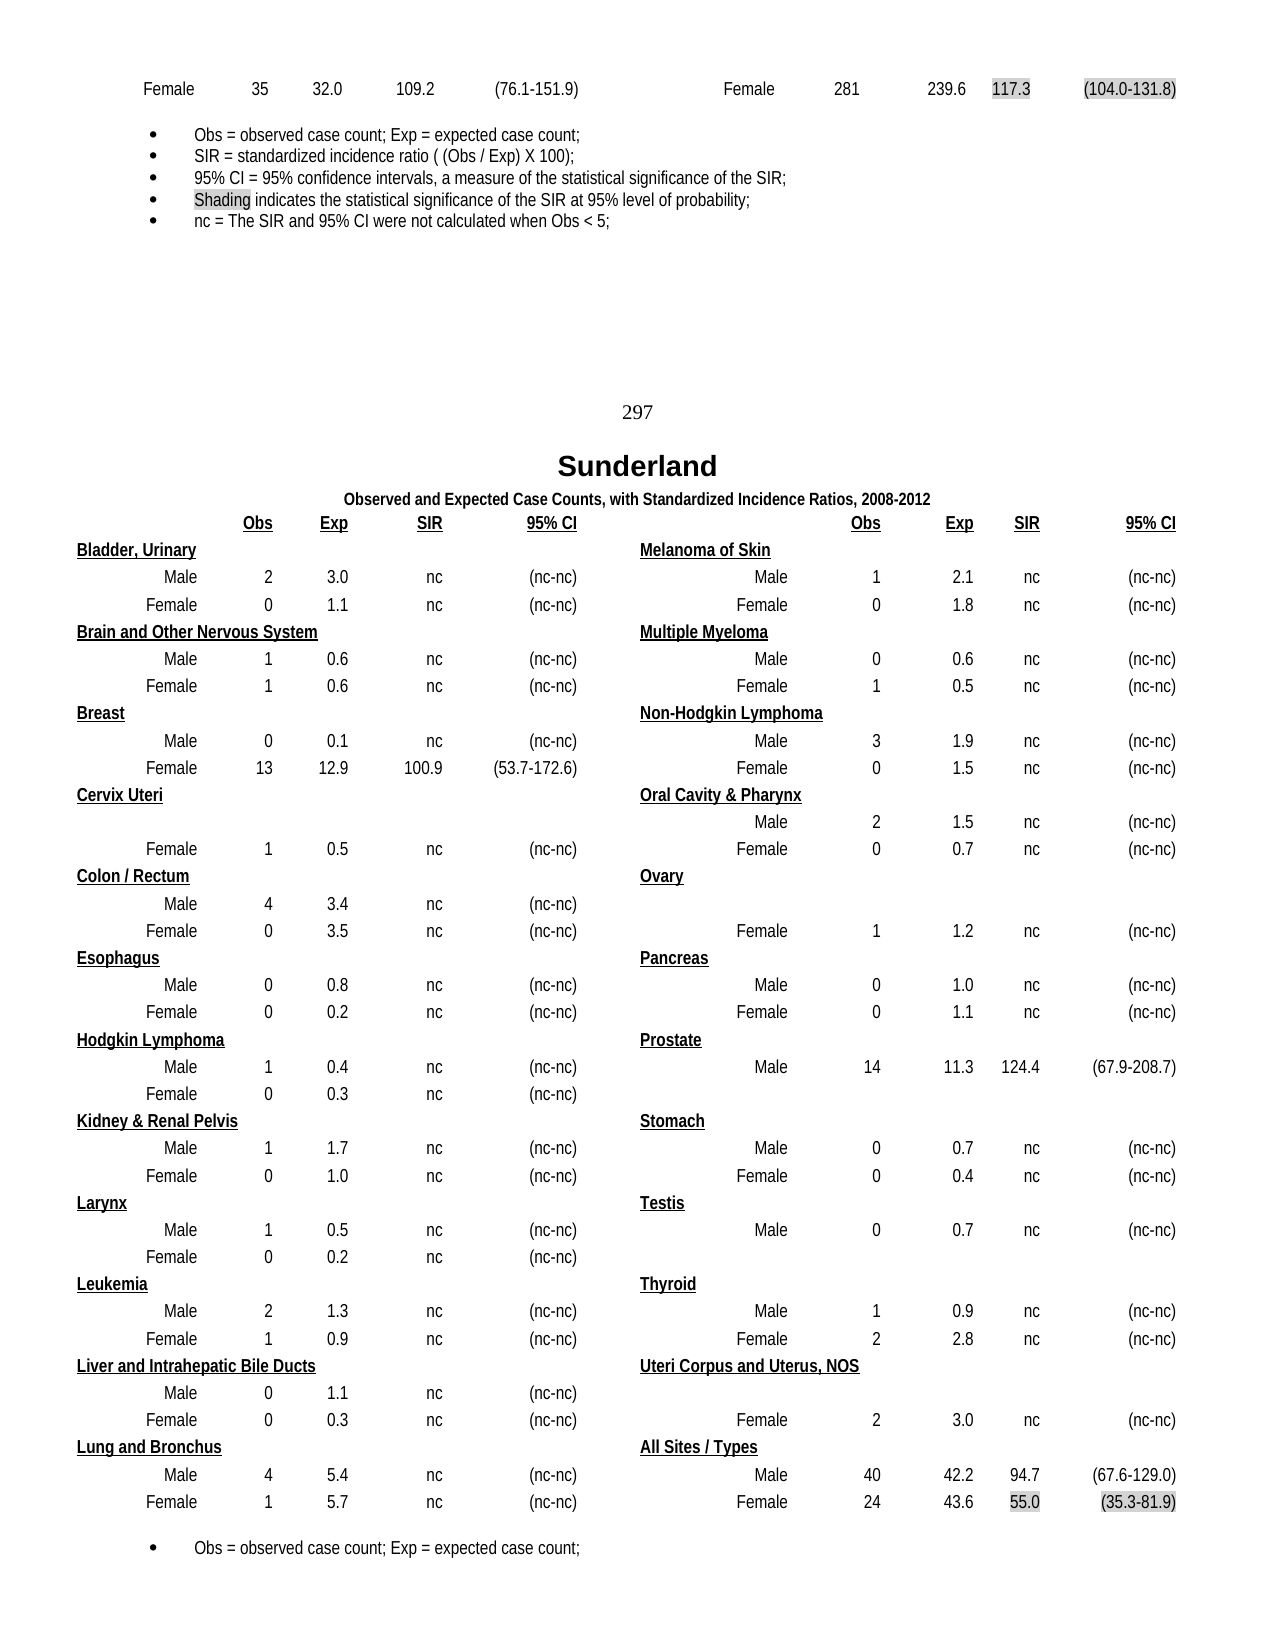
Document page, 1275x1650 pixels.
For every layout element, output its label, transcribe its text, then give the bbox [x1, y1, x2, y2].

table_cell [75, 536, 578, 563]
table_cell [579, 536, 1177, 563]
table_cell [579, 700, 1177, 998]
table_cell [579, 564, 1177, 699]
text  SIR = standardized incidence ratio ( (Obs / Exp) X 100); [150, 145, 1200, 167]
text Observed and Expected Case Counts, with Standardized Incidence Ratios, 2008-2012 [75, 489, 1200, 509]
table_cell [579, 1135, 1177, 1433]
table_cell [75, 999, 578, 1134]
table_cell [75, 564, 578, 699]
subtitle Sunderland [75, 449, 1200, 483]
text  95% CI = 95% confidence intervals, a measure of the statistical significance of the SIR; [150, 167, 1200, 188]
text  Shading indicates the statistical significance of the SIR at 95% level of probability; [150, 188, 1200, 210]
text 297 [75, 400, 1200, 424]
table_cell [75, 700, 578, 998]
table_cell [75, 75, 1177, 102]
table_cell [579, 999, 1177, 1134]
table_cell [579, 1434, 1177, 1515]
text  Obs = observed case count; Exp = expected case count; [150, 1537, 1200, 1558]
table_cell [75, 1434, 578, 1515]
text  Obs = observed case count; Exp = expected case count; [150, 124, 1200, 145]
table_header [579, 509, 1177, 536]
text  nc = The SIR and 95% CI were not calculated when Obs < 5; [150, 210, 1200, 232]
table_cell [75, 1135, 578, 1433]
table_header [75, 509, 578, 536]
